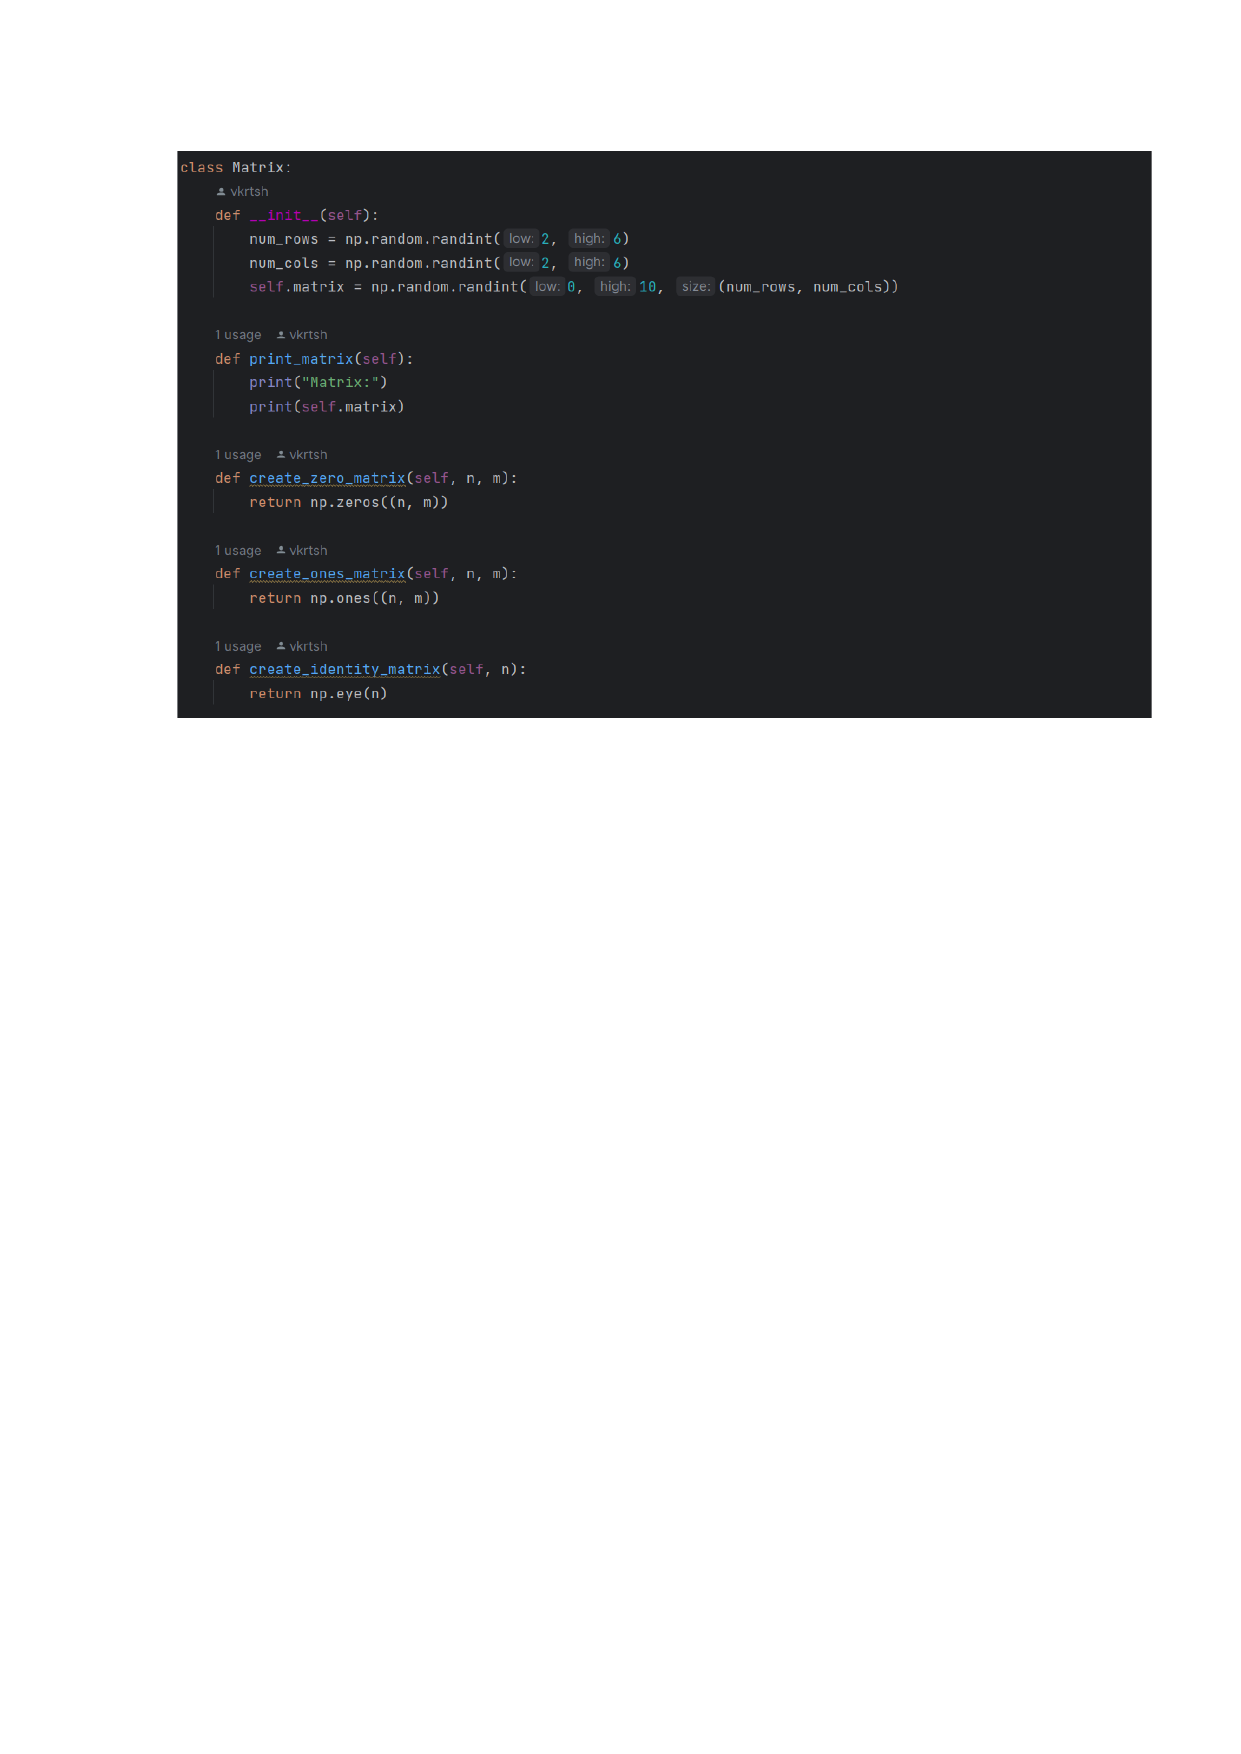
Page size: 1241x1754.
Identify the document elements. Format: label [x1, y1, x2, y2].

picture [177, 151, 1152, 718]
